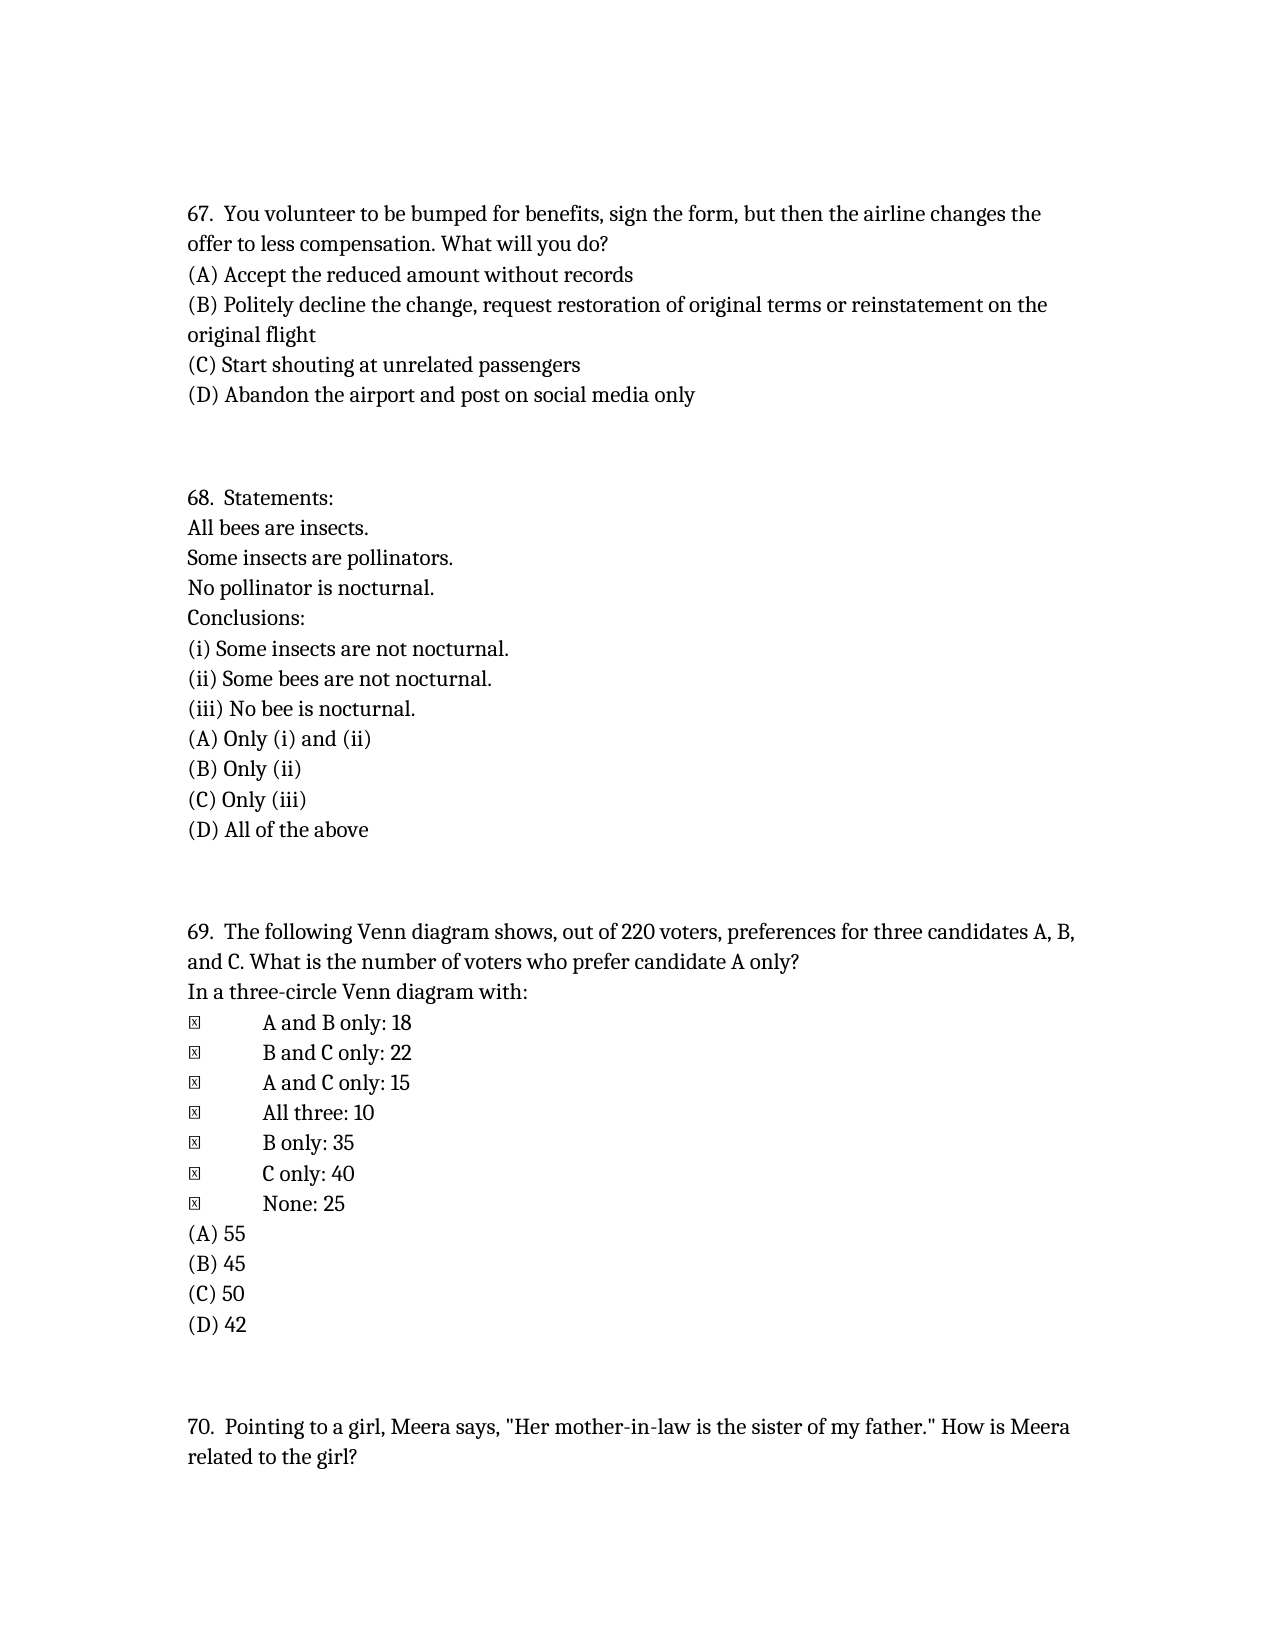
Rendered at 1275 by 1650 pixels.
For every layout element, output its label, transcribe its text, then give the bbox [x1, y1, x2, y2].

text 68. Statements: All bees are insects. Some insects are pollinators. No pollinator is nocturnal. Conclusions: (i) Some insects are not nocturnal. (ii) Some bees are not nocturnal. (iii) No bee is nocturnal. (A) Only (i) and (ii) (B) Only (ii) (C) Only (iii) (D) All of the above [187, 484, 1087, 843]
text 67. You volunteer to be bumped for benefits, sign the form, but then the airline changes the offer to less compensation. What will you do? (A) Accept the reduced amount without records (B) Politely decline the change, request restoration of original terms or reinstatement on the original flight (C) Start shouting at unrelated passengers (D) Abandon the airport and post on social media only [187, 201, 1087, 409]
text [187, 1413, 1087, 1470]
text 69. The following Venn diagram shows, out of 220 voters, preferences for three candidates A, B, and C. What is the number of voters who prefer candidate A only? In a three-circle Venn diagram with:  A and B only: 18  B and C only: 22  A and C only: 15  All three: 10  B only: 35  C only: 40  None: 25 (A) 55 (B) 45 (C) 50 (D) 42 [187, 919, 1087, 1338]
